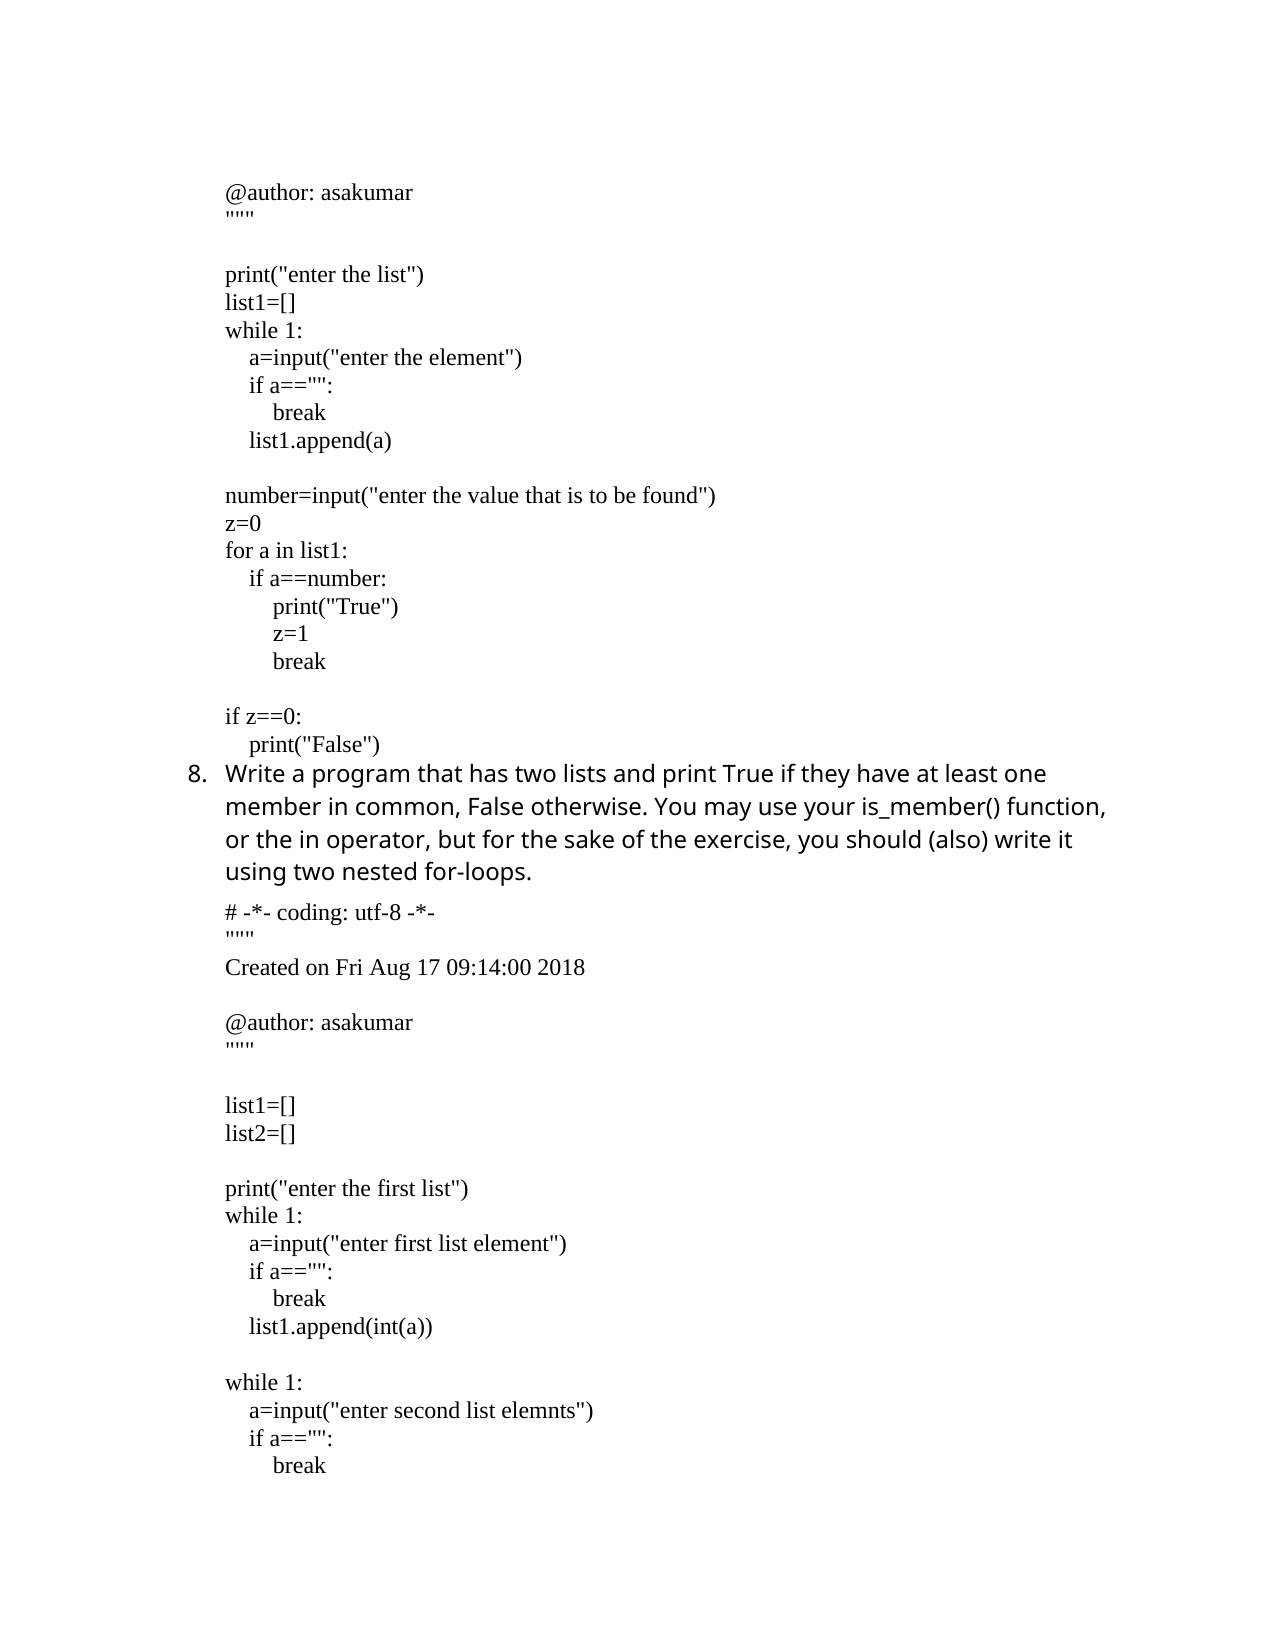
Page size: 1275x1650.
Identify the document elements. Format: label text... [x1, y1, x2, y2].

list Created on Fri Aug 17 09:14:00 2018 [225, 953, 1125, 981]
list a=input("enter second list elemnts") [225, 1396, 1125, 1423]
list break [225, 1451, 1125, 1479]
list list1.append(a) [225, 426, 1125, 454]
list a=input("enter the element") [225, 343, 1125, 371]
list z=1 [225, 619, 1125, 647]
list list1=[] [225, 288, 1125, 316]
list print("False") [225, 730, 1125, 757]
list if a==number: [225, 564, 1125, 592]
list @author: asakumar [225, 1008, 1125, 1036]
list z=0 [225, 509, 1125, 536]
list break [225, 398, 1125, 426]
list @author: asakumar [225, 178, 1125, 205]
list print("True") [225, 592, 1125, 619]
list if z==0: [225, 702, 1125, 730]
list break [225, 647, 1125, 674]
list # -*- coding: utf-8 -*- [225, 898, 1125, 926]
list list1=[] [225, 1091, 1125, 1119]
list Write a program that has two lists and print True if they have at least one member in common, False otherwise. You may use your is_member() function, or the in operator, but for the sake of the exercise, you should (also) write it using two nested for-loops. [187, 757, 1125, 888]
list number=input("enter the value that is to be found") [225, 481, 1125, 509]
list if a=="": [225, 371, 1125, 398]
list list1.append(int(a)) [225, 1312, 1125, 1339]
list break [225, 1284, 1125, 1312]
list print("enter the list") [225, 260, 1125, 288]
list while 1: [225, 1368, 1125, 1396]
list a=input("enter first list element") [225, 1229, 1125, 1257]
list while 1: [225, 316, 1125, 343]
list """ [225, 205, 1125, 233]
list """ [225, 1036, 1125, 1063]
list if a=="": [225, 1423, 1125, 1451]
list print("enter the first list") [225, 1174, 1125, 1202]
list """ [225, 926, 1125, 953]
list for a in list1: [225, 536, 1125, 564]
list while 1: [225, 1202, 1125, 1229]
list if a=="": [225, 1257, 1125, 1284]
list list2=[] [225, 1119, 1125, 1146]
